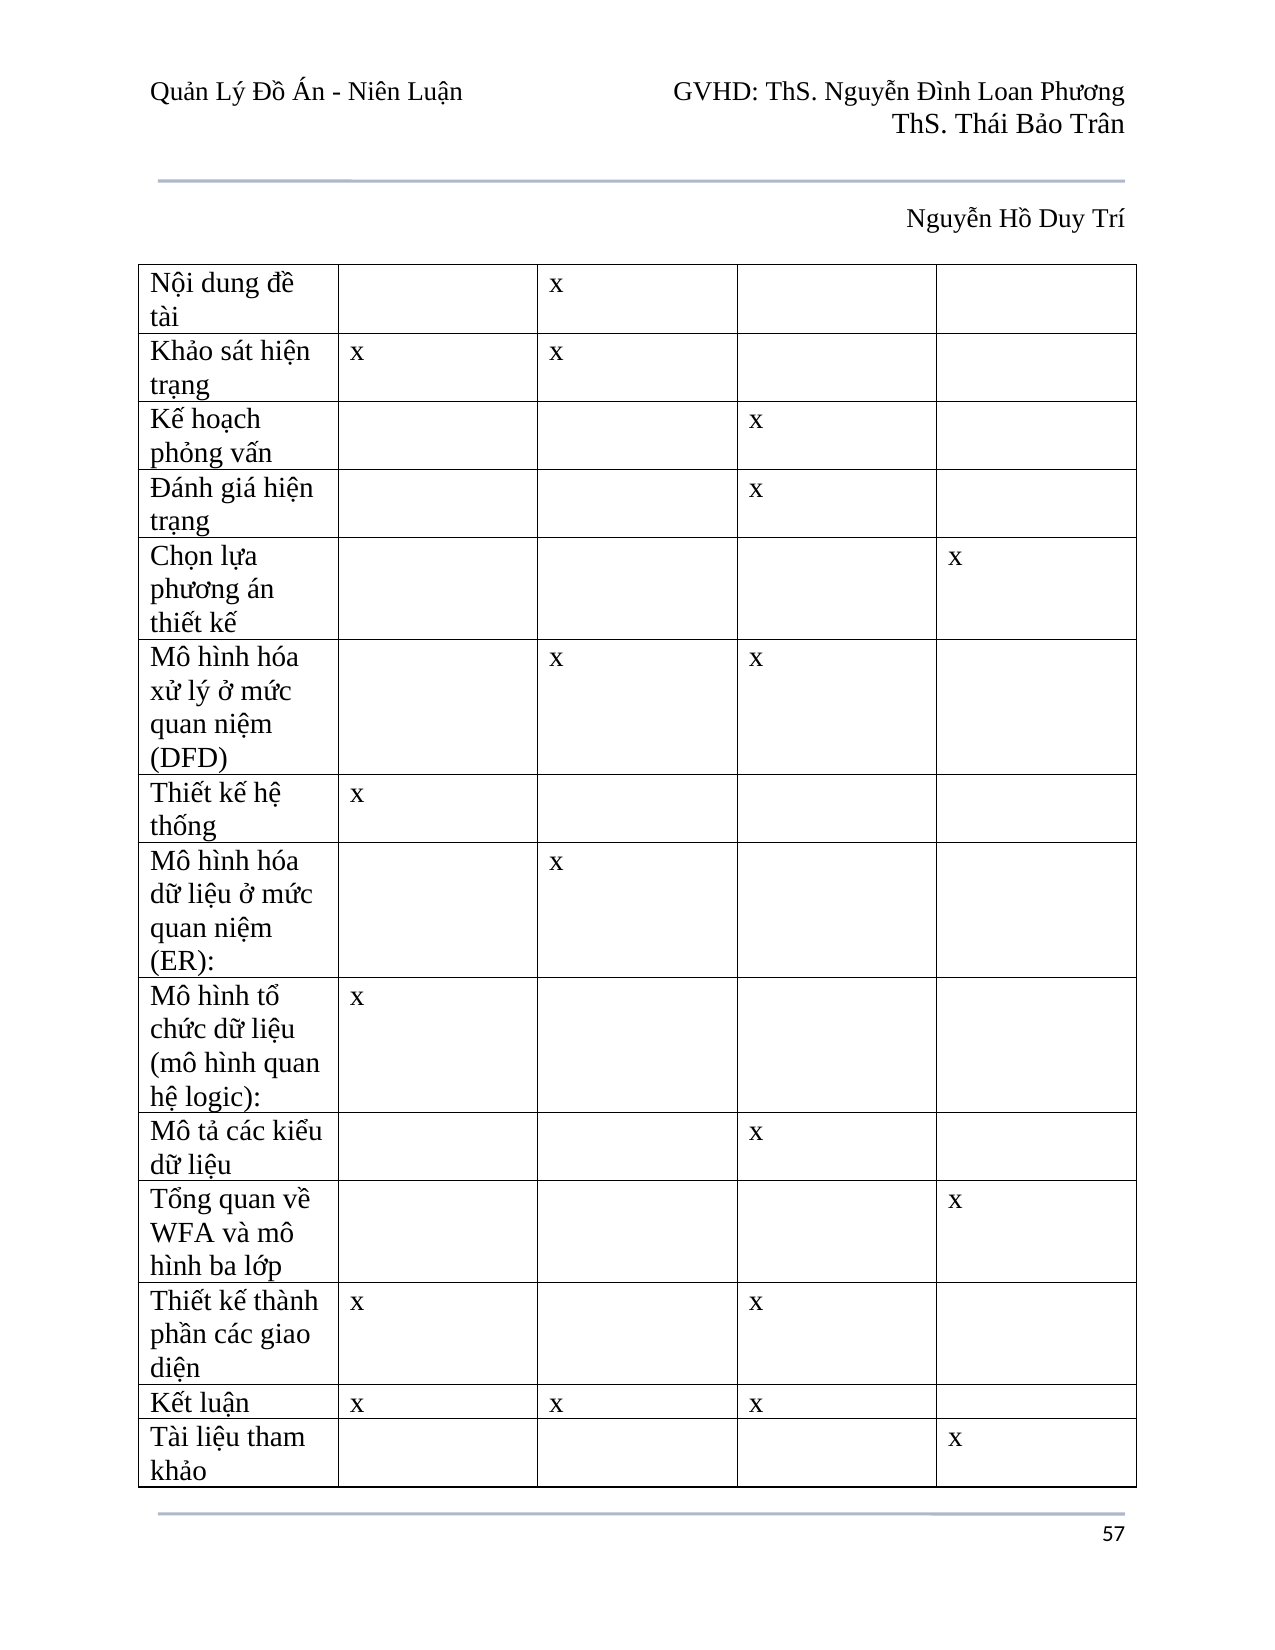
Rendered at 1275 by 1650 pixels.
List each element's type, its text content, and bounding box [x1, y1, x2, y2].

table_cell x [937, 1181, 1136, 1282]
table_cell x [339, 1385, 537, 1418]
table_cell [738, 843, 936, 977]
table_cell Mô hình hóa xử lý ở mức quan niệm (DFD) [139, 640, 338, 774]
table_cell Khảo sát hiện trạng [139, 334, 338, 401]
table_cell Tổng quan về WFA và mô hình ba lớp [139, 1181, 338, 1282]
table_cell [538, 1419, 737, 1486]
table_cell [339, 1419, 537, 1486]
table_cell [937, 470, 1136, 537]
table_cell [339, 265, 537, 332]
table_cell [738, 775, 936, 842]
table_cell [339, 470, 537, 537]
table_cell x [339, 978, 537, 1112]
table_cell x [738, 1113, 936, 1180]
table_cell [538, 775, 737, 842]
table_cell [937, 775, 1136, 842]
table_cell x [538, 334, 737, 401]
table_cell Thiết kế hệ thống [139, 775, 338, 842]
table_cell [339, 1181, 537, 1282]
table_cell [937, 843, 1136, 977]
table_cell x [339, 775, 537, 842]
table_cell Mô hình hóa dữ liệu ở mức quan niệm (ER): [139, 843, 338, 977]
table_cell x [538, 640, 737, 774]
table_cell Tài liệu tham khảo [139, 1419, 338, 1486]
table_cell [538, 470, 737, 537]
table_cell x [339, 1283, 537, 1384]
table_cell x [738, 1283, 936, 1384]
table_cell x [538, 265, 737, 332]
table_cell [538, 1283, 737, 1384]
table_cell [937, 978, 1136, 1112]
table_cell [538, 538, 737, 638]
table_cell [339, 843, 537, 977]
table_cell x [738, 402, 936, 469]
table_cell [937, 334, 1136, 401]
table_cell [738, 538, 936, 638]
table_cell Đánh giá hiện trạng [139, 470, 338, 537]
table_cell [738, 978, 936, 1112]
table_cell Mô tả các kiểu dữ liệu [139, 1113, 338, 1180]
table_cell [937, 1113, 1136, 1180]
table_cell [937, 402, 1136, 469]
table_cell x [538, 843, 737, 977]
table_cell [339, 402, 537, 469]
table_cell [538, 978, 737, 1112]
table_cell [937, 1385, 1136, 1418]
table_cell [538, 1181, 737, 1282]
table_cell x [339, 334, 537, 401]
table_cell [738, 1181, 936, 1282]
table_cell x [738, 470, 936, 537]
table_cell Chọn lựa phương án thiết kế [139, 538, 338, 638]
table_cell [339, 538, 537, 638]
table_cell x [738, 1385, 936, 1418]
table_cell [937, 640, 1136, 774]
table_cell [538, 1113, 737, 1180]
table_cell x [738, 640, 936, 774]
table_cell [738, 265, 936, 332]
table_cell [738, 1419, 936, 1486]
table_cell Kế hoạch phỏng vấn [139, 402, 338, 469]
table_cell [937, 1283, 1136, 1384]
table_cell [538, 402, 737, 469]
table_cell Thiết kế thành phần các giao diện [139, 1283, 338, 1384]
table_cell [339, 640, 537, 774]
table_cell Mô hình tổ chức dữ liệu (mô hình quan hệ logic): [139, 978, 338, 1112]
table_cell x [937, 1419, 1136, 1486]
table_cell Kết luận [139, 1385, 338, 1418]
table_cell x [538, 1385, 737, 1418]
table_cell Nội dung đề tài [139, 265, 338, 332]
table_cell [738, 334, 936, 401]
table_cell [937, 265, 1136, 332]
table_cell [339, 1113, 537, 1180]
table_cell x [937, 538, 1136, 638]
